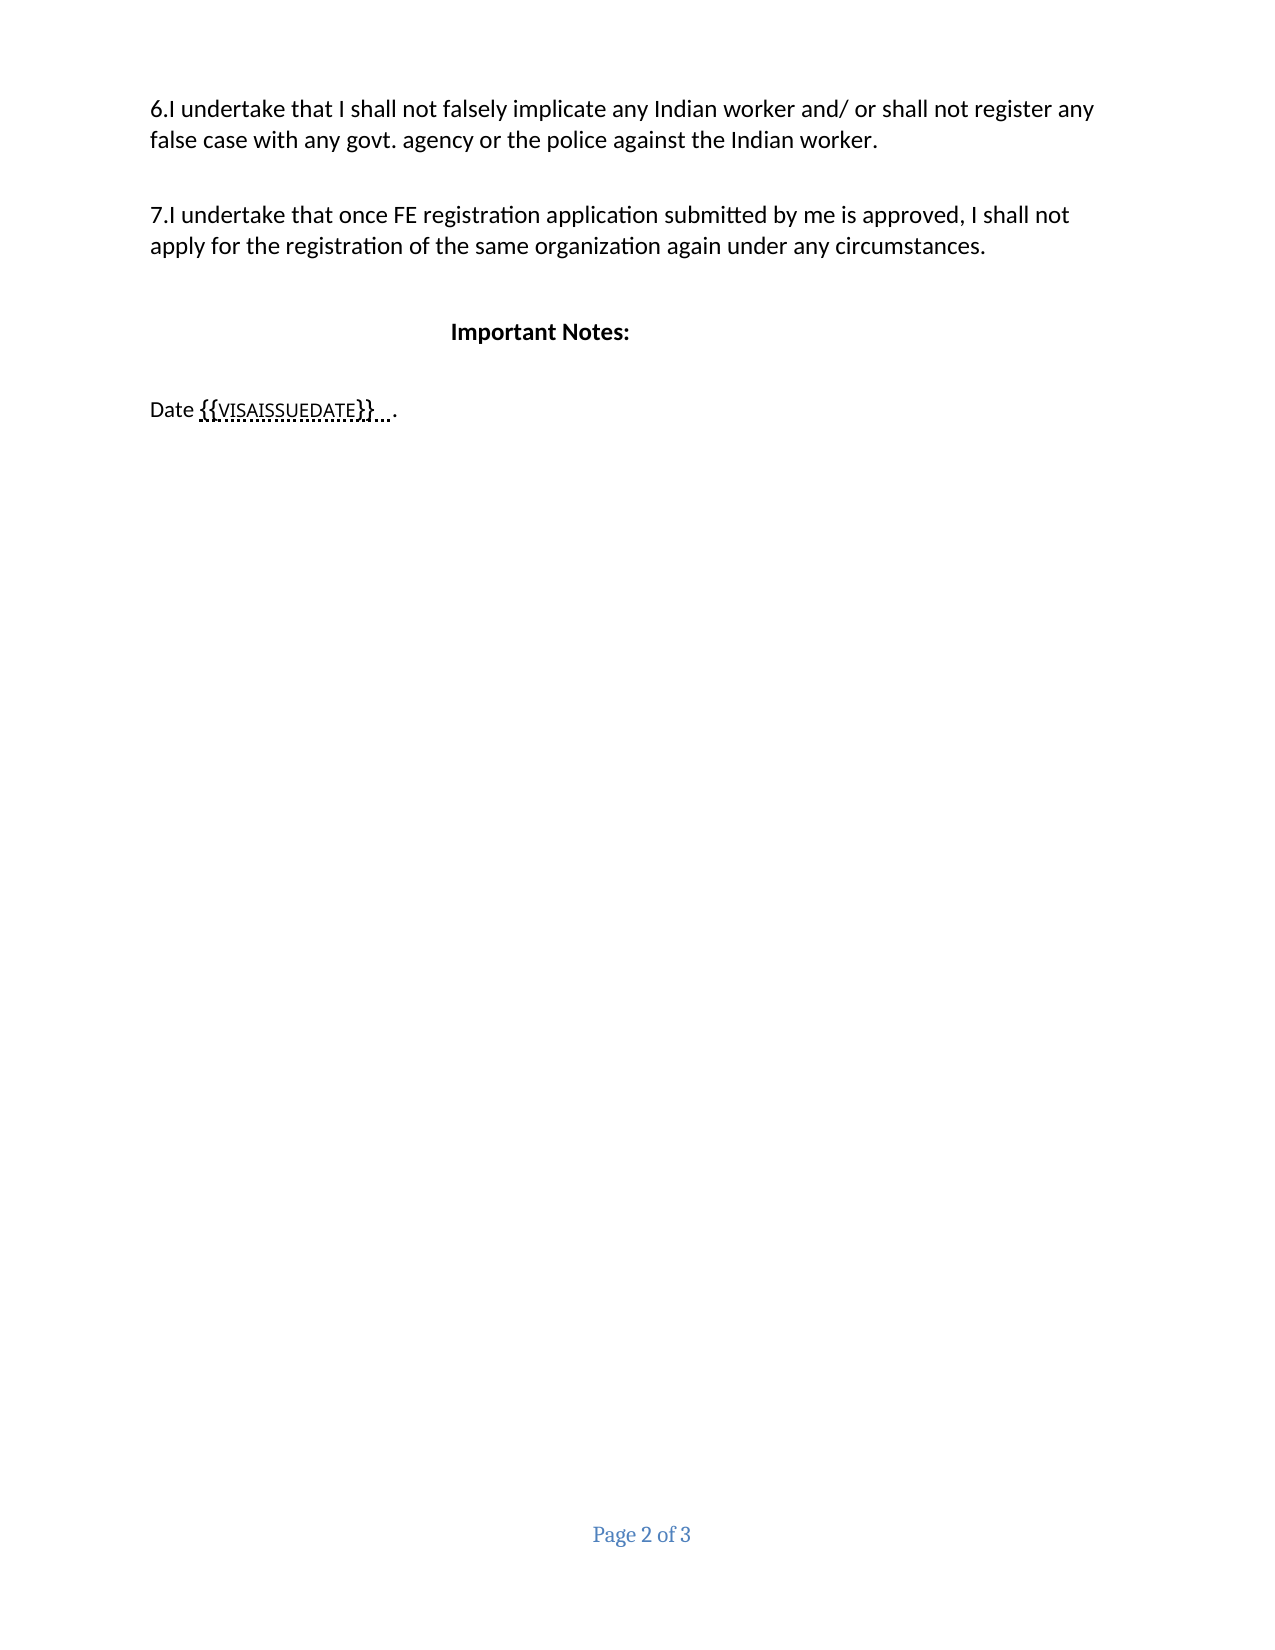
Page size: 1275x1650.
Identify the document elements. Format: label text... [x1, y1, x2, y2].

text 7.I undertake that once FE registration application submitted by me is approved, I shall not apply for the registration of the same organization again under any circumstances. [150, 199, 1088, 261]
text 6.I undertake that I shall not falsely implicate any Indian worker and/ or shall not register any false case with any govt. agency or the police against the Indian worker. [150, 93, 1118, 154]
text Date {{VISAISSUEDATE}} . [150, 385, 405, 421]
text Important Notes: [451, 321, 1133, 346]
